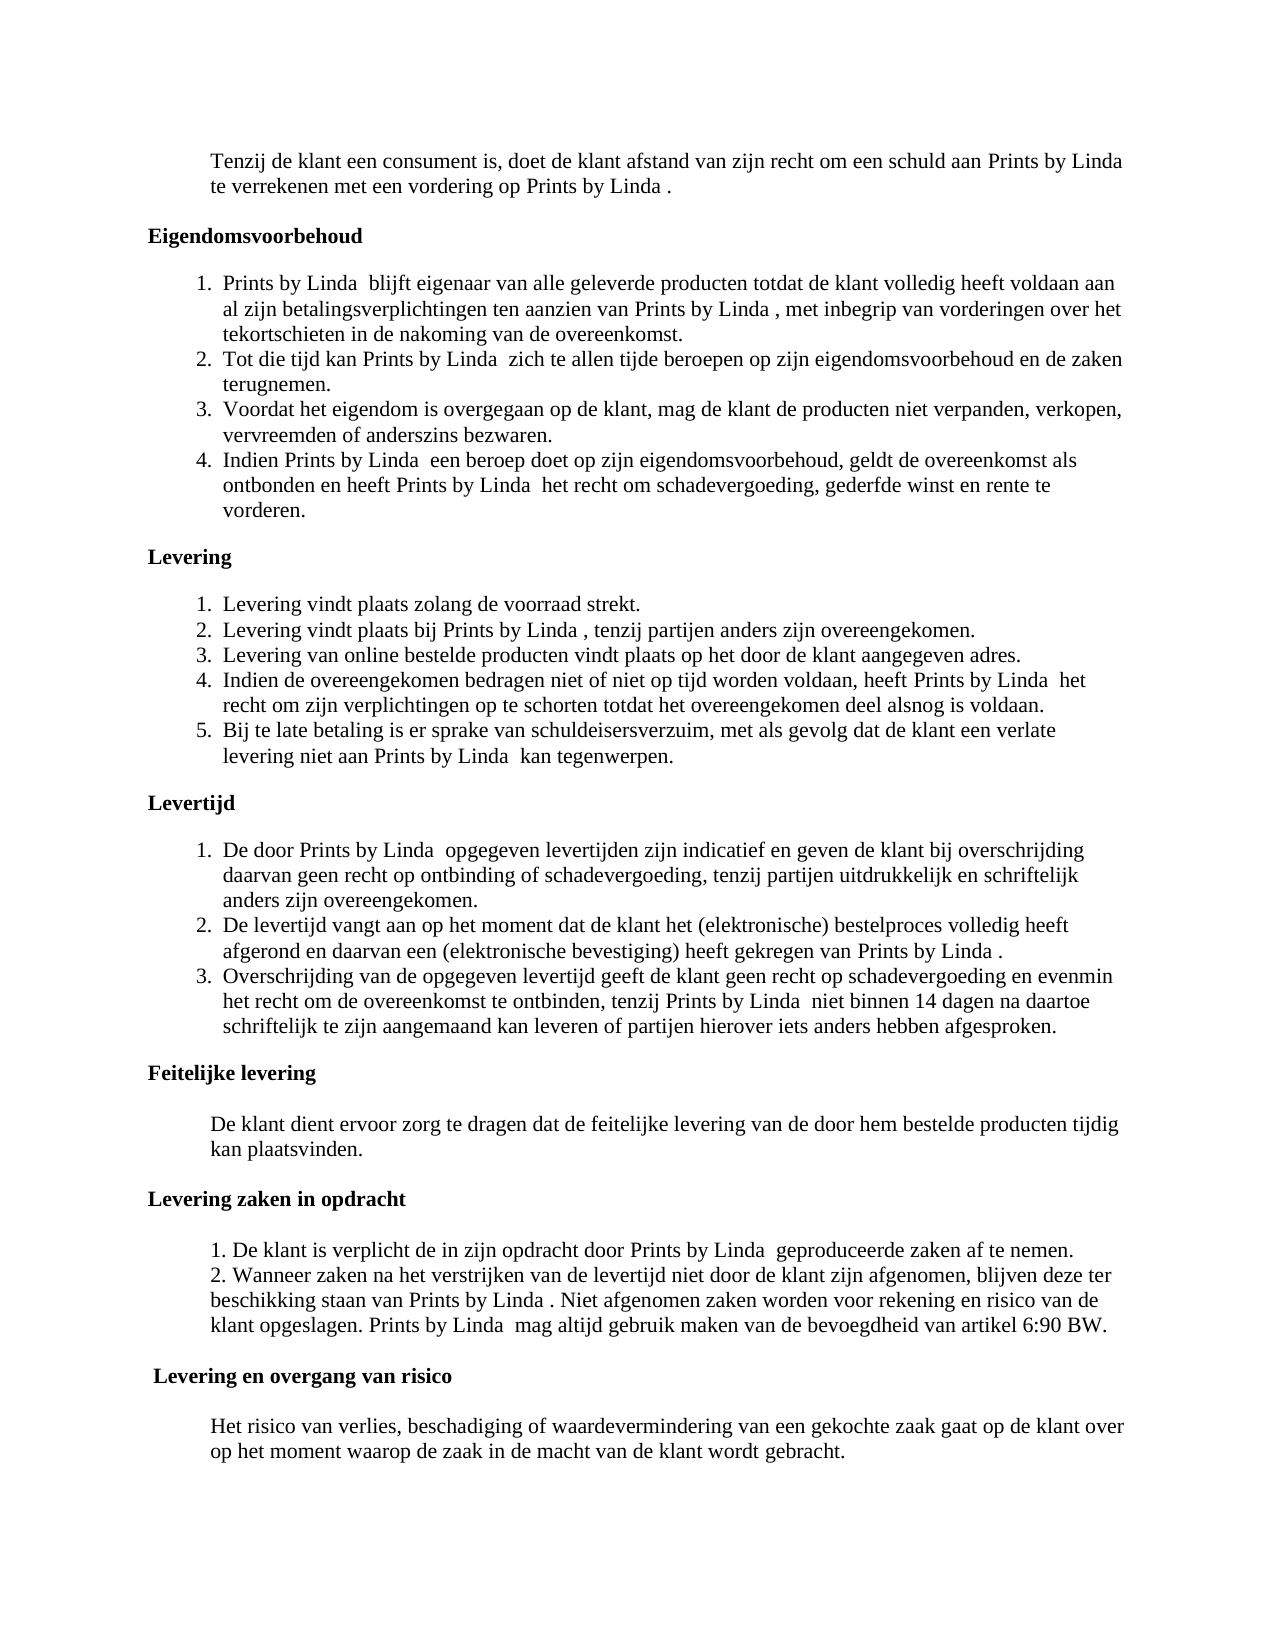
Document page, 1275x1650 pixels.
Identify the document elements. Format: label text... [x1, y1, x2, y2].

list De levertijd vangt aan op het moment dat de klant het (elektronische) bestelproces volledig heeft afgerond en daarvan een (elektronische bevestiging) heeft gekregen van Prints by Linda . [196, 912, 1127, 963]
list Indien de overeengekomen bedragen niet of niet op tijd worden voldaan, heeft Prints by Linda het recht om zijn verplichtingen op te schorten totdat het overeengekomen deel alsnog is voldaan. [196, 667, 1127, 717]
list Levering vindt plaats zolang de voorraad strekt. [196, 591, 1127, 617]
text Levering [148, 544, 1127, 569]
text Levertijd [148, 790, 1127, 815]
list Prints by Linda blijft eigenaar van alle geleverde producten totdat de klant volledig heeft voldaan aan al zijn betalingsverplichtingen ten aanzien van Prints by Linda , met inbegrip van vorderingen over het tekortschieten in de nakoming van de overeenkomst. [196, 270, 1127, 346]
list De door Prints by Linda opgegeven levertijden zijn indicatief en geven de klant bij overschrijding daarvan geen recht op ontbinding of schadevergoeding, tenzij partijen uitdrukkelijk en schriftelijk anders zijn overeengekomen. [196, 837, 1127, 912]
list Voordat het eigendom is overgegaan op de klant, mag de klant de producten niet verpanden, verkopen, vervreemden of anderszins bezwaren. [196, 396, 1127, 447]
text De klant dient ervoor zorg te dragen dat de feitelijke levering van de door hem bestelde producten tijdig kan plaatsvinden. [210, 1111, 1127, 1161]
list Indien Prints by Linda een beroep doet op zijn eigendomsvoorbehoud, geldt de overeenkomst als ontbonden en heeft Prints by Linda het recht om schadevergoeding, gederfde winst en rente te vorderen. [196, 447, 1127, 522]
text Feitelijke levering [148, 1060, 1127, 1086]
text 1. De klant is verplicht de in zijn opdracht door Prints by Linda geproduceerde zaken af te nemen. 2. Wanneer zaken na het verstrijken van de levertijd niet door de klant zijn afgenomen, blijven deze ter beschikking staan van Prints by Linda . Niet afgenomen zaken worden voor rekening en risico van de klant opgeslagen. Prints by Linda mag altijd gebruik maken van de bevoegdheid van artikel 6:90 BW. [210, 1237, 1127, 1338]
text Eigendomsvoorbehoud [148, 223, 1127, 248]
text Levering zaken in opdracht [148, 1186, 1127, 1237]
list Levering van online bestelde producten vindt plaats op het door de klant aangegeven adres. [196, 642, 1127, 667]
list Levering vindt plaats bij Prints by Linda , tenzij partijen anders zijn overeengekomen. [196, 617, 1127, 642]
list Bij te late betaling is er sprake van schuldeisersverzuim, met als gevolg dat de klant een verlate levering niet aan Prints by Linda kan tegenwerpen. [196, 717, 1127, 768]
list Overschrijding van de opgegeven levertijd geeft de klant geen recht op schadevergoeding en evenmin het recht om de overeenkomst te ontbinden, tenzij Prints by Linda niet binnen 14 dagen na daartoe schriftelijk te zijn aangemaand kan leveren of partijen hierover iets anders hebben afgesproken. [196, 963, 1127, 1038]
text Levering en overgang van risico [148, 1363, 1127, 1413]
list Tot die tijd kan Prints by Linda zich te allen tijde beroepen op zijn eigendomsvoorbehoud en de zaken terugnemen. [196, 346, 1127, 396]
text Tenzij de klant een consument is, doet de klant afstand van zijn recht om een schuld aan Prints by Linda te verrekenen met een vordering op Prints by Linda . [210, 148, 1127, 198]
text Het risico van verlies, beschadiging of waardevermindering van een gekochte zaak gaat op de klant over op het moment waarop de zaak in de macht van de klant wordt gebracht. [210, 1413, 1127, 1464]
